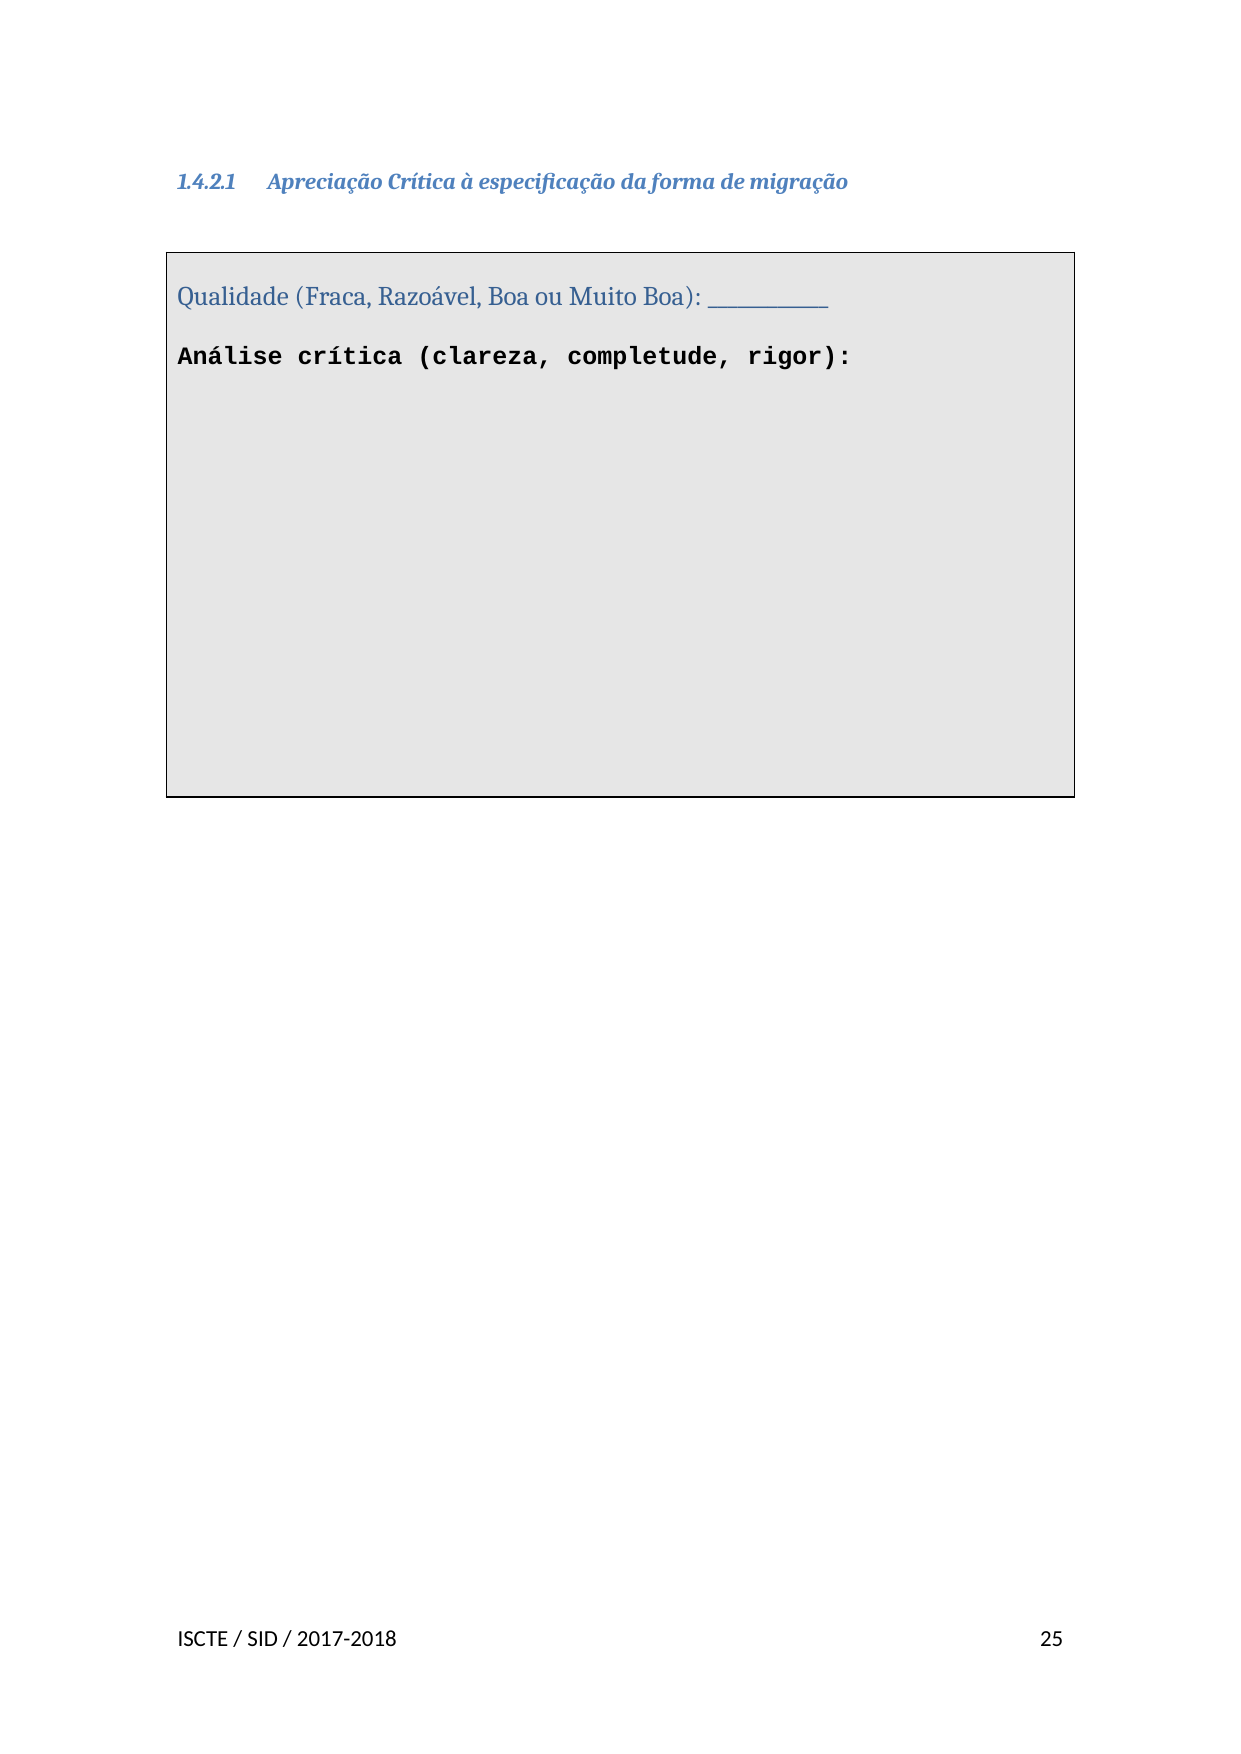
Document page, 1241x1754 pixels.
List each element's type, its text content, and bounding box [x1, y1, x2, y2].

subtitle Apreciação Crítica à especificação da forma de migração [177, 168, 1063, 195]
table_header Qualidade (Fraca, Razoável, Boa ou Muito Boa): ____________ Análise crítica (clareza, completude, rigor): [167, 253, 1074, 796]
